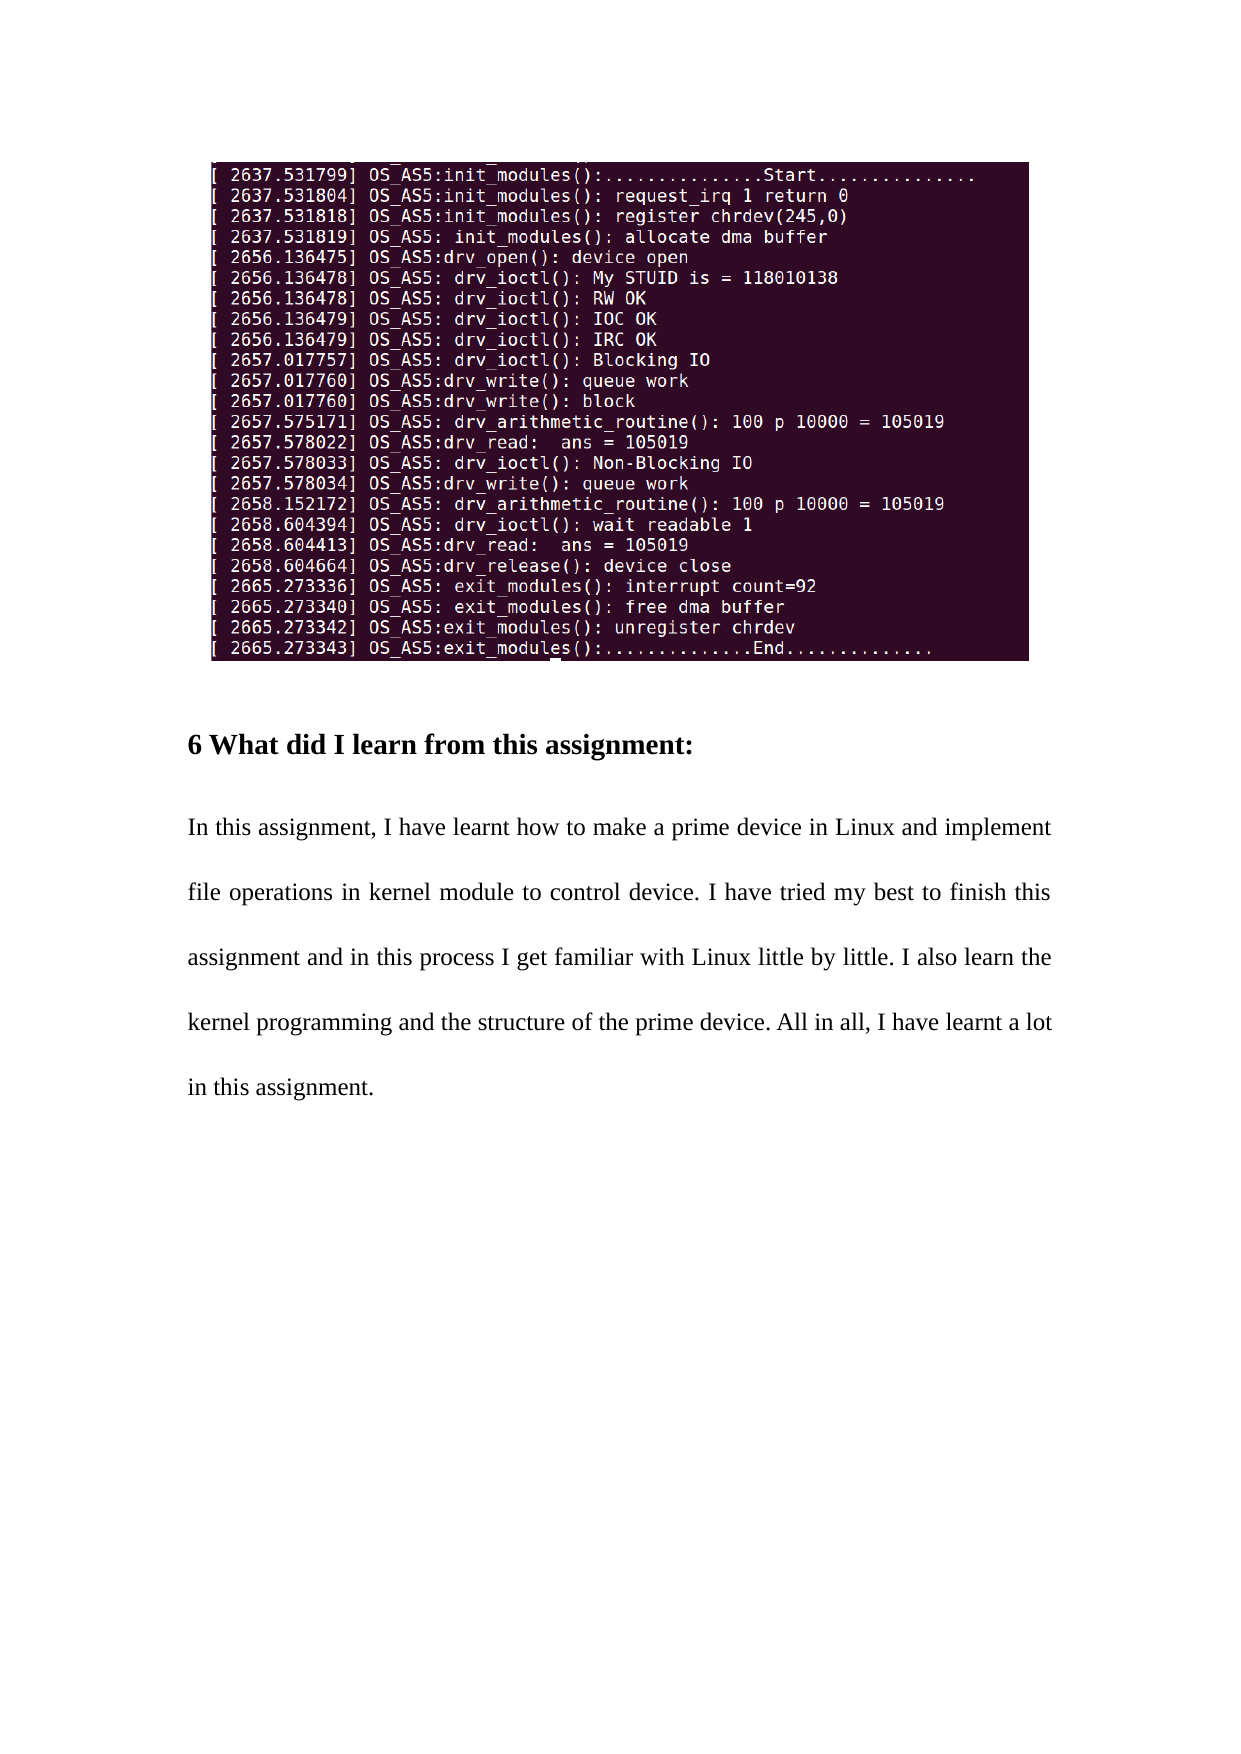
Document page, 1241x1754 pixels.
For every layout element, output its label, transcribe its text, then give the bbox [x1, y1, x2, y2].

picture [211, 162, 1029, 661]
text In this assignment, I have learnt how to make a prime device in Linux and implement file operations in kernel module to control device. I have tried my best to finish this assignment and in this process I get familiar with Linux little by little. I also learn the kernel programming and the structure of the prime device. All in all, I have learnt a lot in this assignment. [187, 810, 1053, 1103]
text 6 What did I learn from this assignment: [187, 712, 1053, 777]
